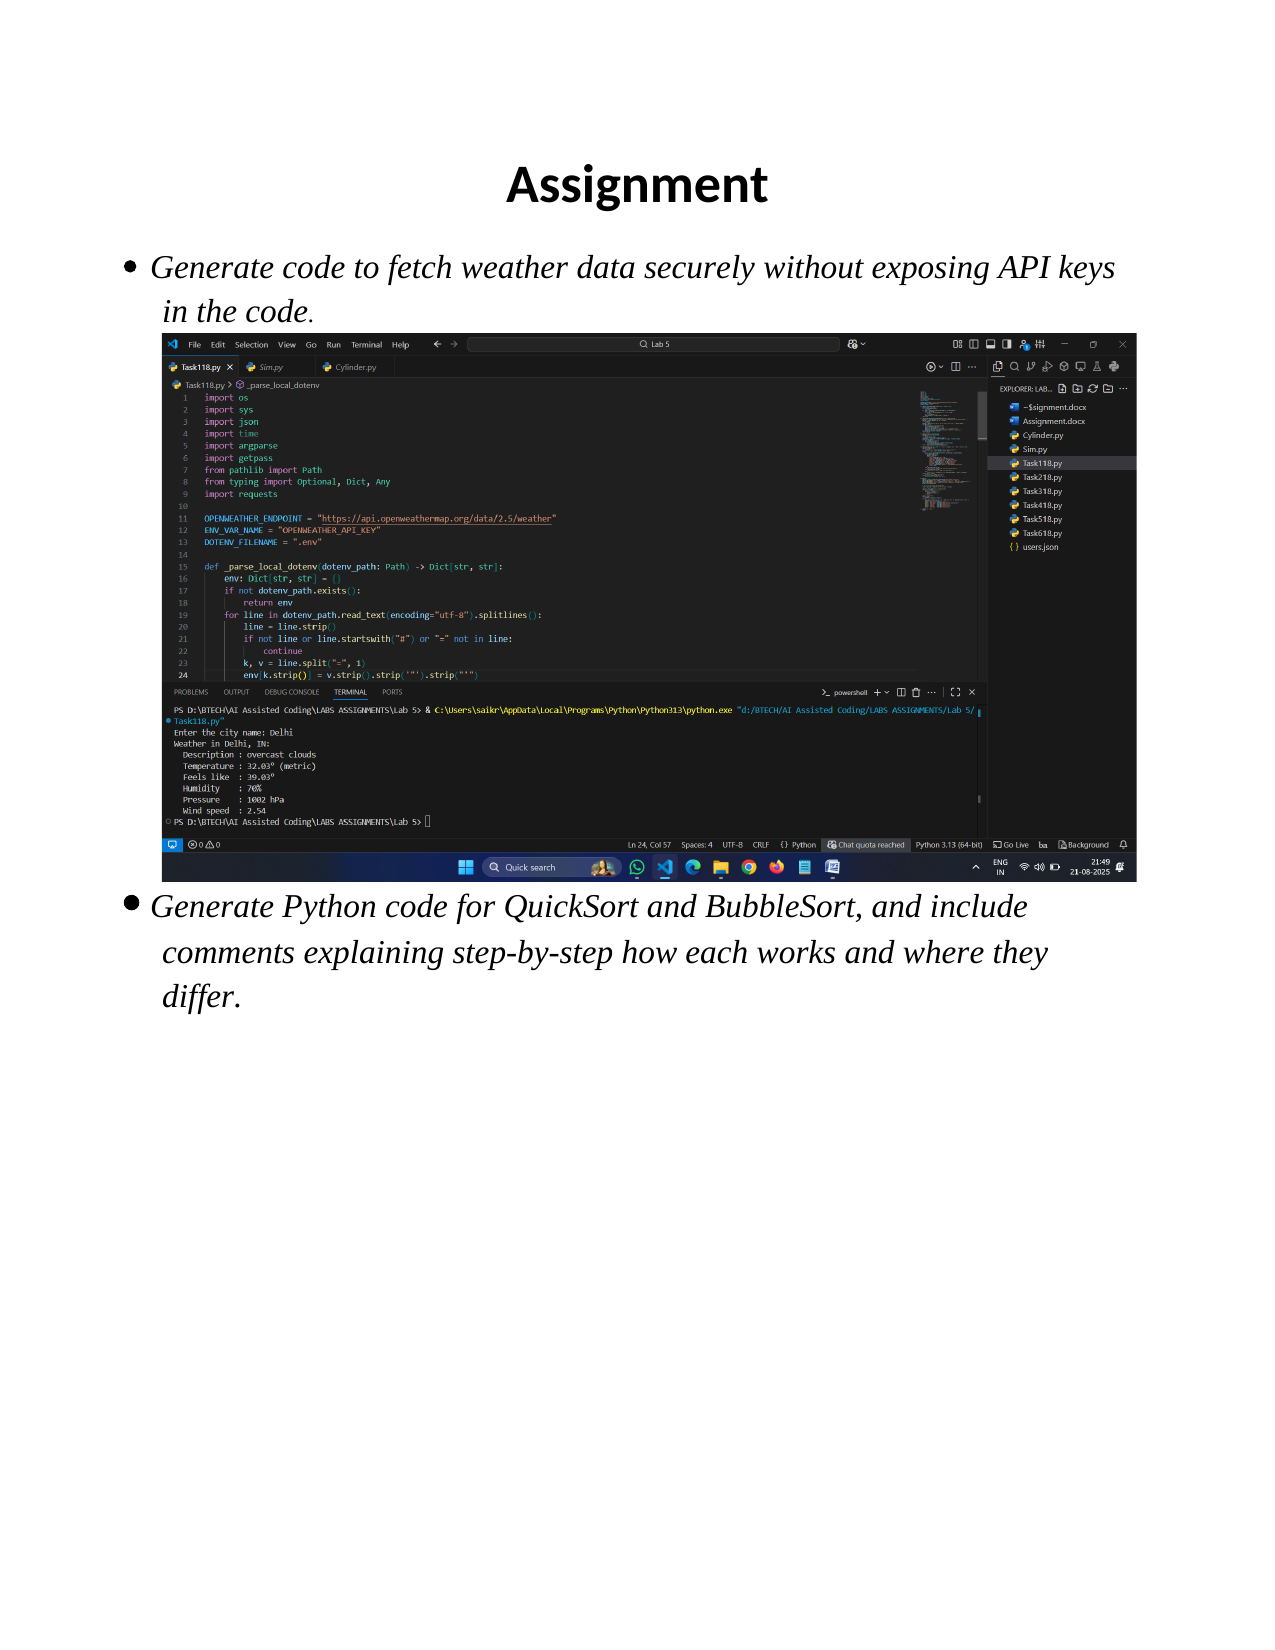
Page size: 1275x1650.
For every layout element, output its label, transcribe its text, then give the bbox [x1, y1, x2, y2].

list Generate Python code for QuickSort and BubbleSort, and include comments explaining step-by-step how each works and where they differ. [124, 886, 1125, 1014]
picture [161, 333, 1137, 882]
text Assignment [150, 150, 1125, 216]
